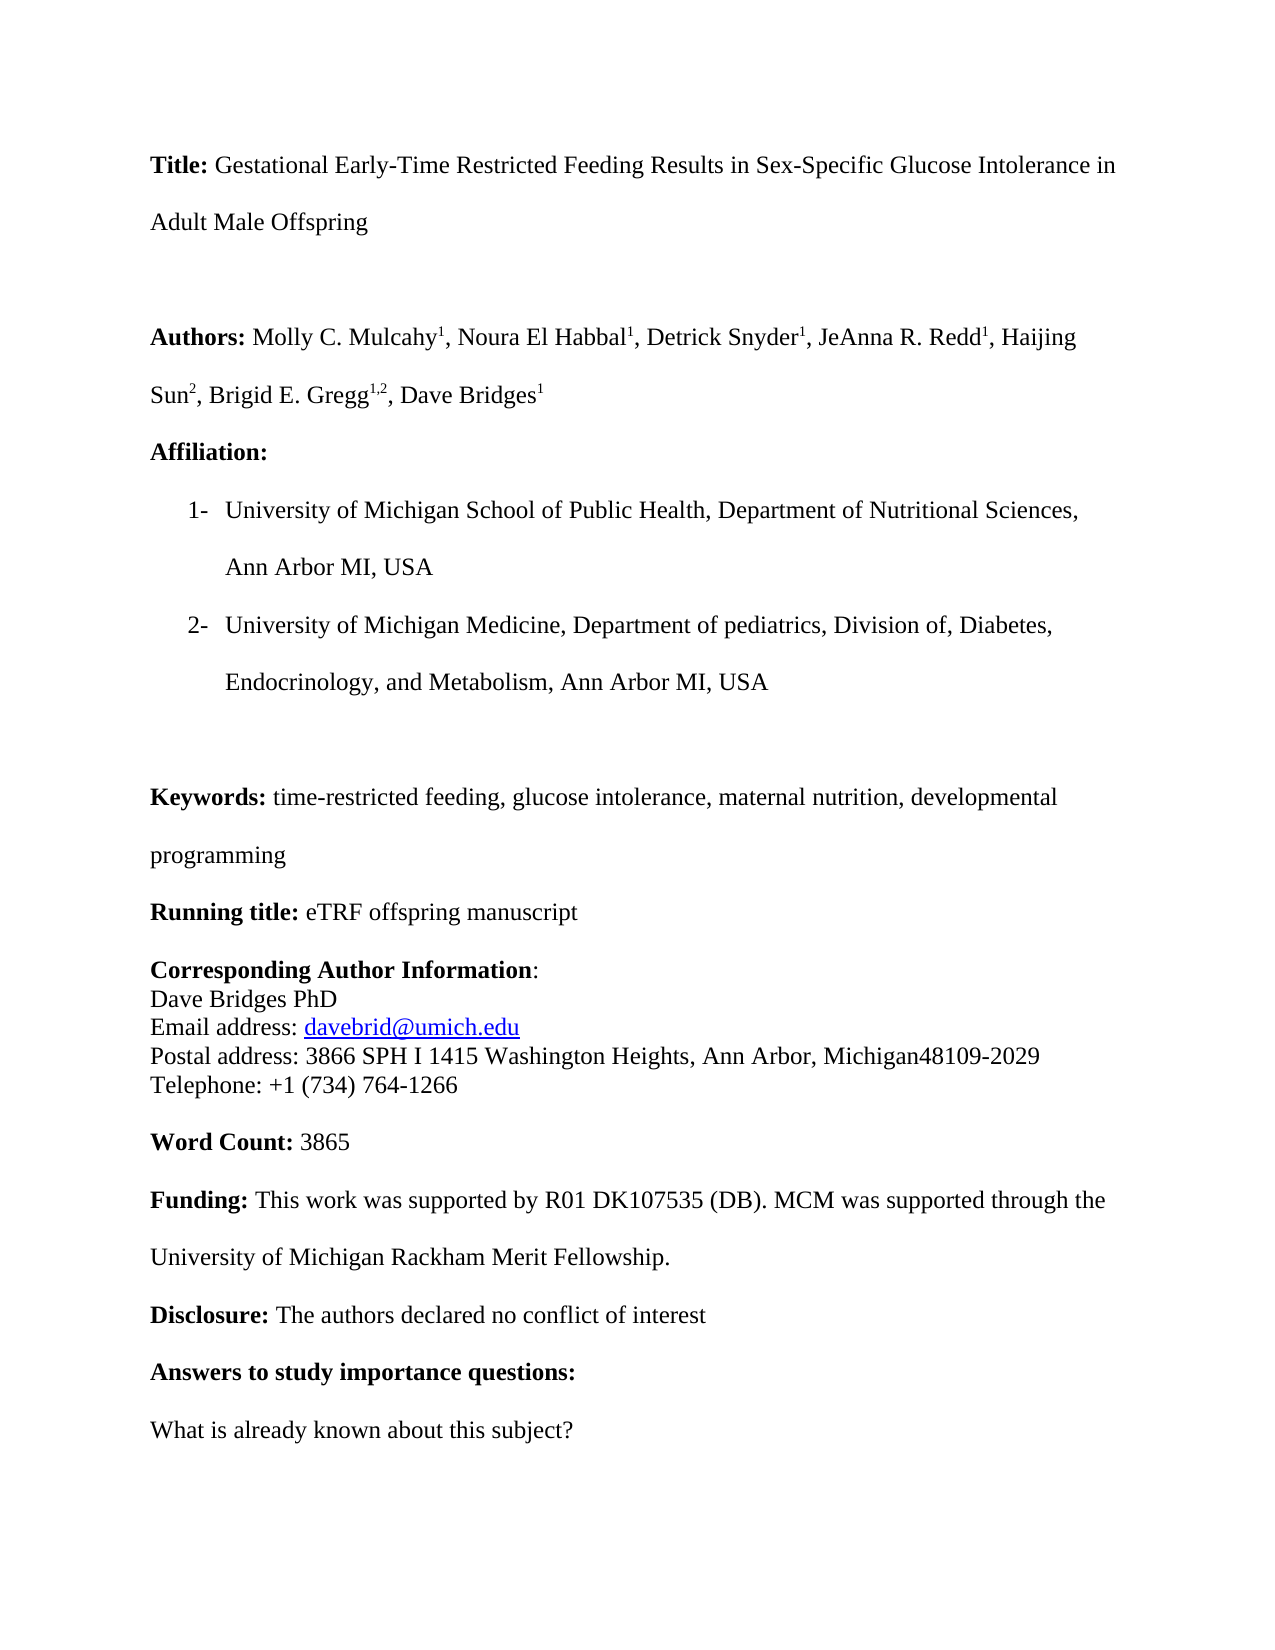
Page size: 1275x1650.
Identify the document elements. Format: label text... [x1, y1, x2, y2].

text Corresponding Author Information: Dave Bridges PhD Email address: davebrid@umich.edu Postal address: 3866 SPH I 1415 Washington Heights, Ann Arbor, Michigan48109-2029 Telephone: +1 (734) 764-1266 [150, 955, 1125, 1099]
text Disclosure: The authors declared no conflict of interest [150, 1300, 1125, 1329]
text Title: Gestational Early-Time Restricted Feeding Results in Sex-Specific Glucose Intolerance in Adult Male Offspring [150, 150, 1125, 236]
list University of Michigan School of Public Health, Department of Nutritional Sciences, Ann Arbor MI, USA [187, 495, 1125, 581]
text Keywords: time-restricted feeding, glucose intolerance, maternal nutrition, developmental programming [150, 782, 1125, 869]
text Word Count: 3865 [150, 1127, 1125, 1156]
text Funding: This work was supported by R01 DK107535 (DB). MCM was supported through the University of Michigan Rackham Merit Fellowship. [150, 1185, 1125, 1271]
list University of Michigan Medicine, Department of pediatrics, Division of, Diabetes, Endocrinology, and Metabolism, Ann Arbor MI, USA [187, 610, 1125, 696]
text Authors: Molly C. Mulcahy1, Noura El Habbal1, Detrick Snyder1, JeAnna R. Redd1, Haijing Sun2, Brigid E. Gregg1,2, Dave Bridges1 [150, 322, 1125, 409]
text Answers to study importance questions: [150, 1357, 1125, 1386]
text Affiliation: [150, 437, 1125, 466]
text Running title: eTRF offspring manuscript [150, 897, 1125, 926]
text What is already known about this subject? [150, 1415, 1125, 1444]
